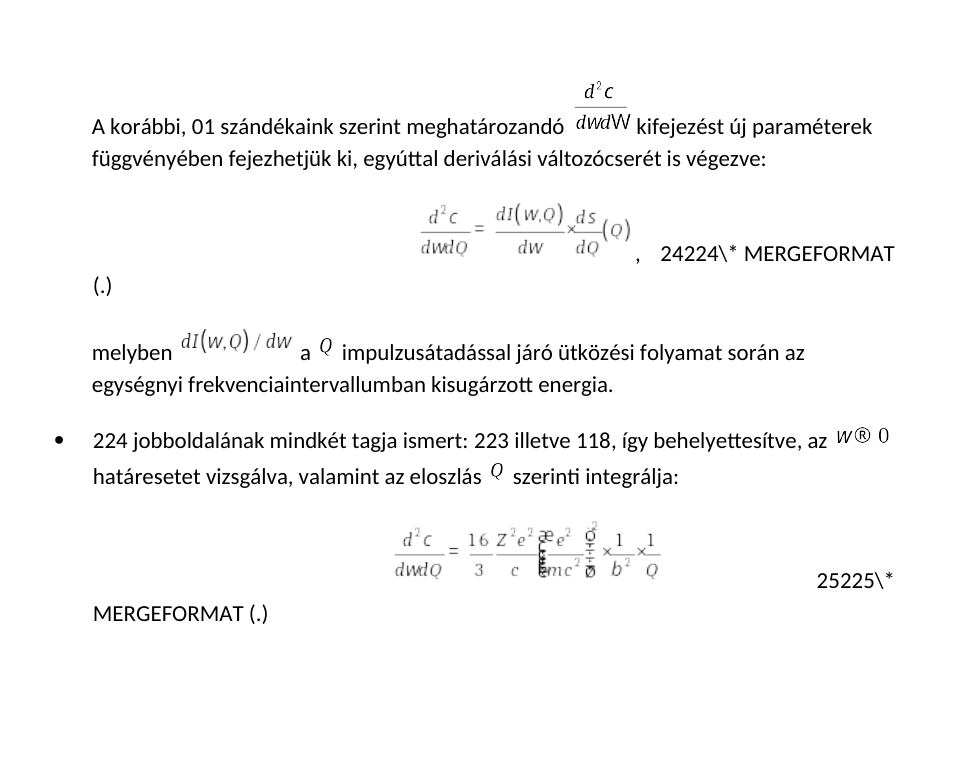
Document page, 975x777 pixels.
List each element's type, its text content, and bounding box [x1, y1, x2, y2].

list jobboldalának mindkét tagja ismert: illetve , így behelyettesítve, az határesetet vizsgálva, valamint az eloszlás szerinti integrálja: [55, 423, 900, 490]
text A korábbi, szándékaink szerint meghatározandó kifejezést új paraméterek függvényében fejezhetjük ki, egyúttal deriválási változócserét is végezve: [92, 75, 900, 172]
text , [93, 197, 900, 299]
text melyben a impulzusátadással járó ütközési folyamat során az egységnyi frekvenciaintervallumban kisugárzott energia. [92, 324, 900, 398]
